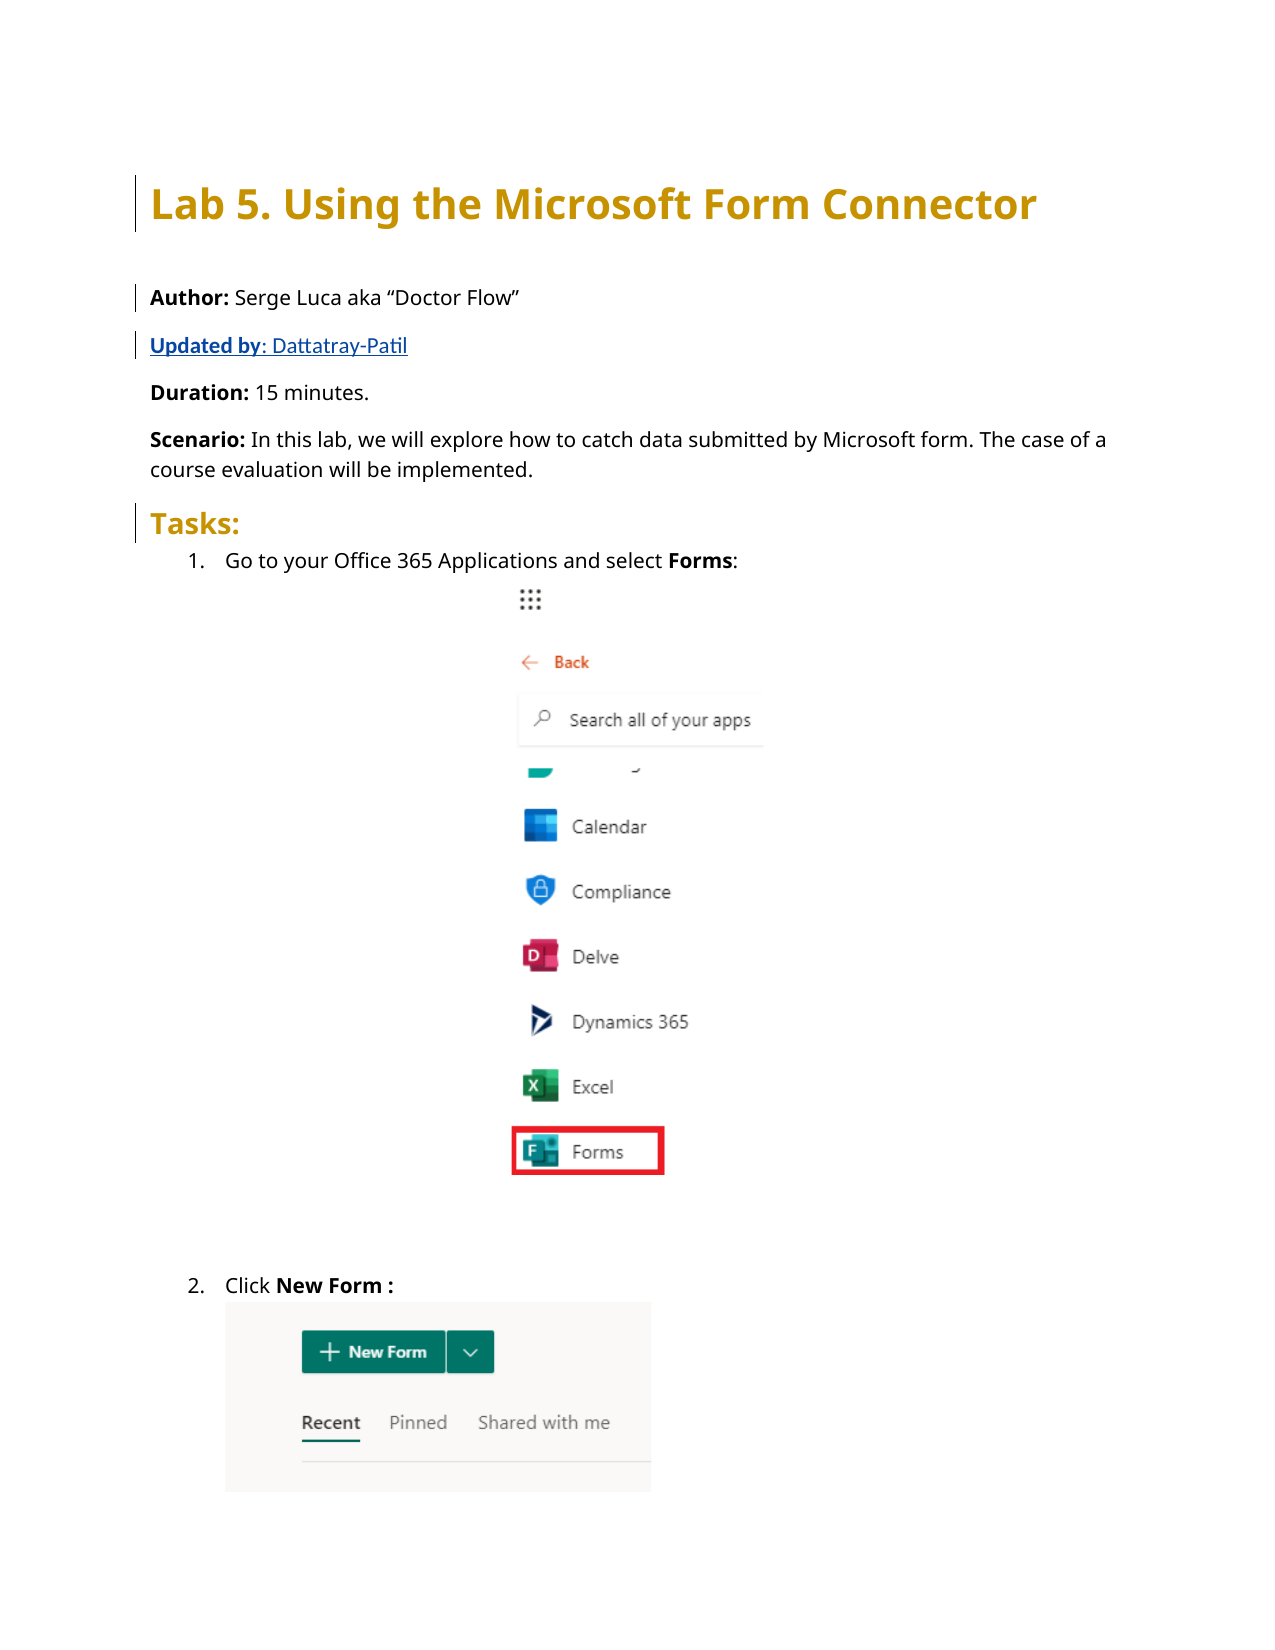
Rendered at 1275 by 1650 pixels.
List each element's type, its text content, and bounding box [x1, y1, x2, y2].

list Click New Form : [187, 1272, 1125, 1300]
picture [511, 576, 764, 1175]
text Author: Serge Luca aka “Doctor Flow” [150, 283, 1125, 312]
subtitle Tasks: [150, 503, 1125, 543]
subtitle Lab 5. Using the Microsoft Form Connector [150, 175, 1125, 232]
text Scenario: In this lab, we will explore how to catch data submitted by Microsoft form. The case of a course evaluation will be implemented. [150, 425, 1125, 484]
list Go to your Office 365 Applications and select Forms: [187, 546, 1125, 574]
text Duration: 15 minutes. [150, 378, 1125, 406]
picture [225, 1302, 652, 1492]
